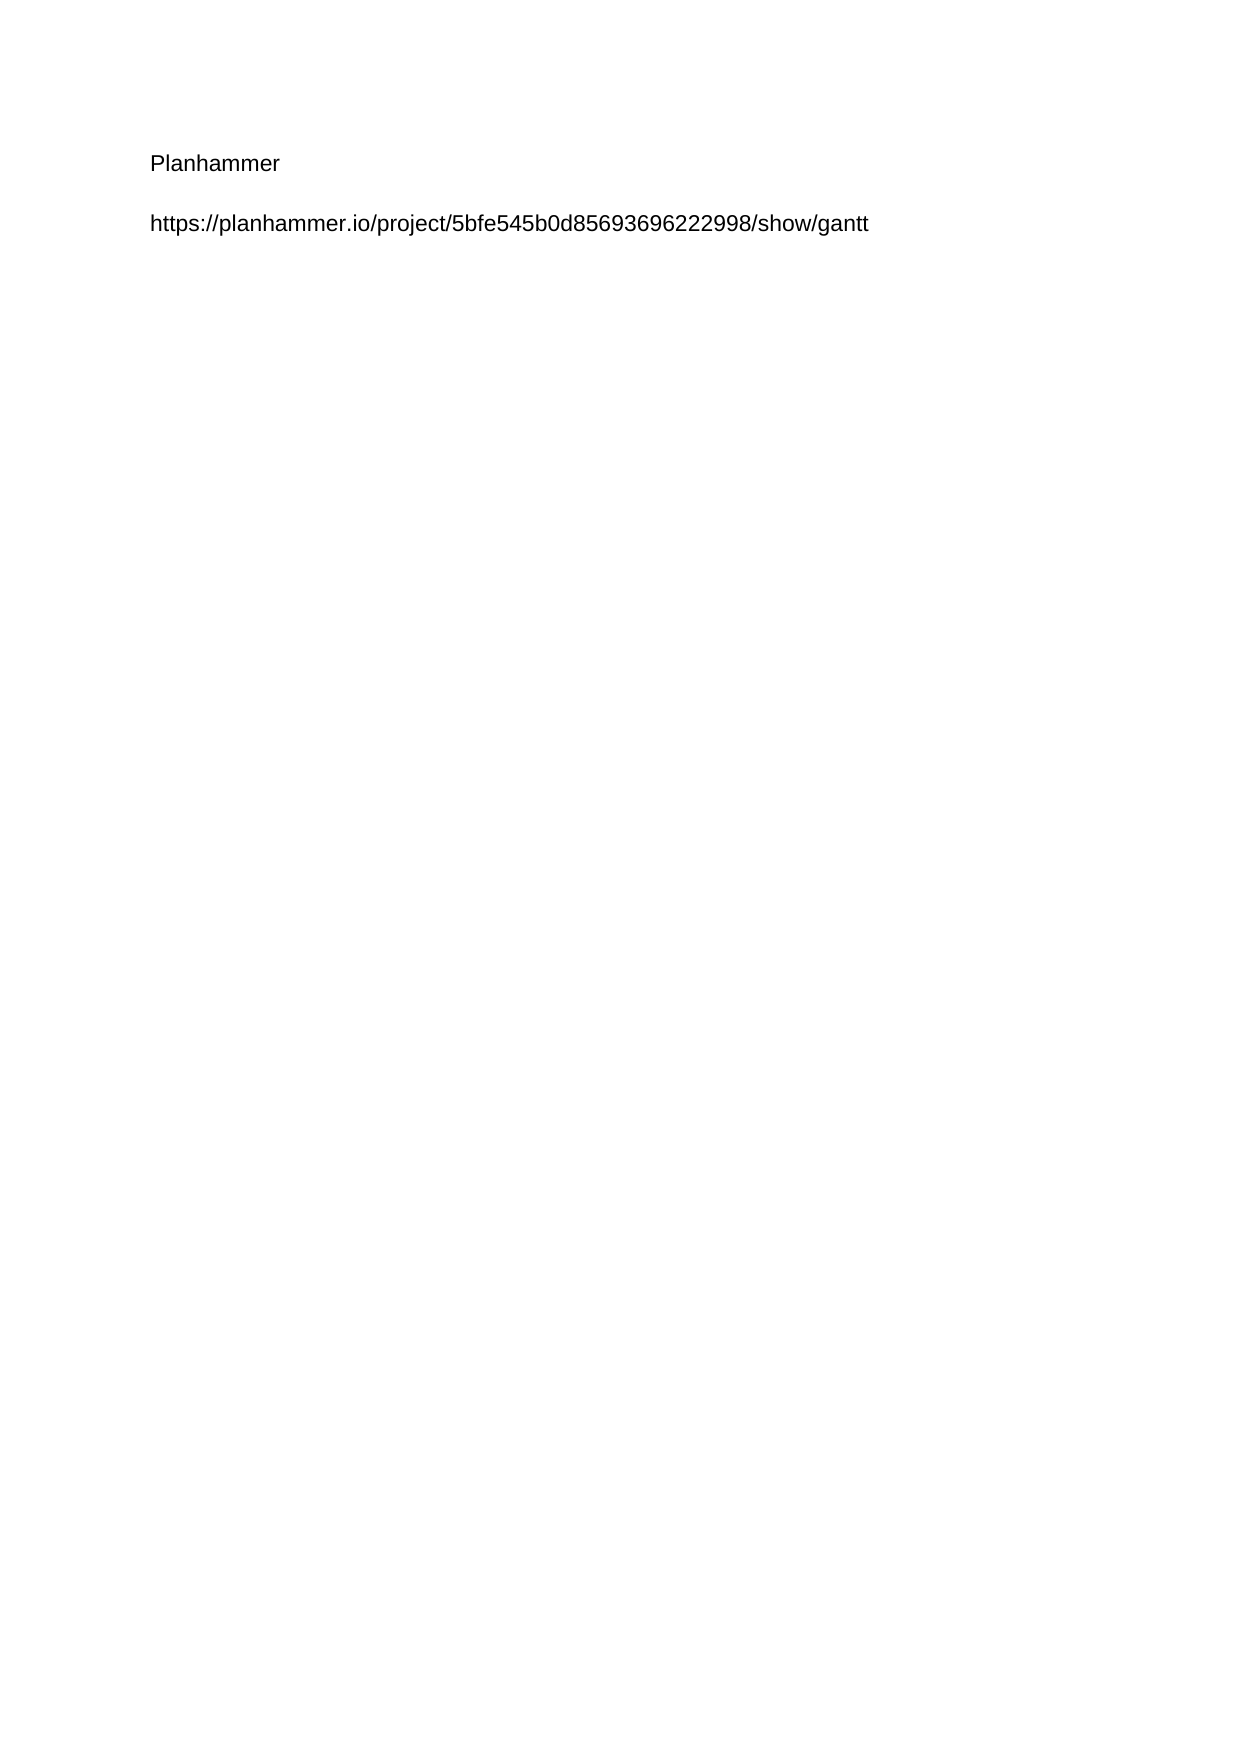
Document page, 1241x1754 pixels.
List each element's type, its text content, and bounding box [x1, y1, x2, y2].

text https://planhammer.io/project/5bfe545b0d85693696222998/show/gantt [150, 210, 1090, 237]
text Planhammer [150, 150, 1090, 176]
